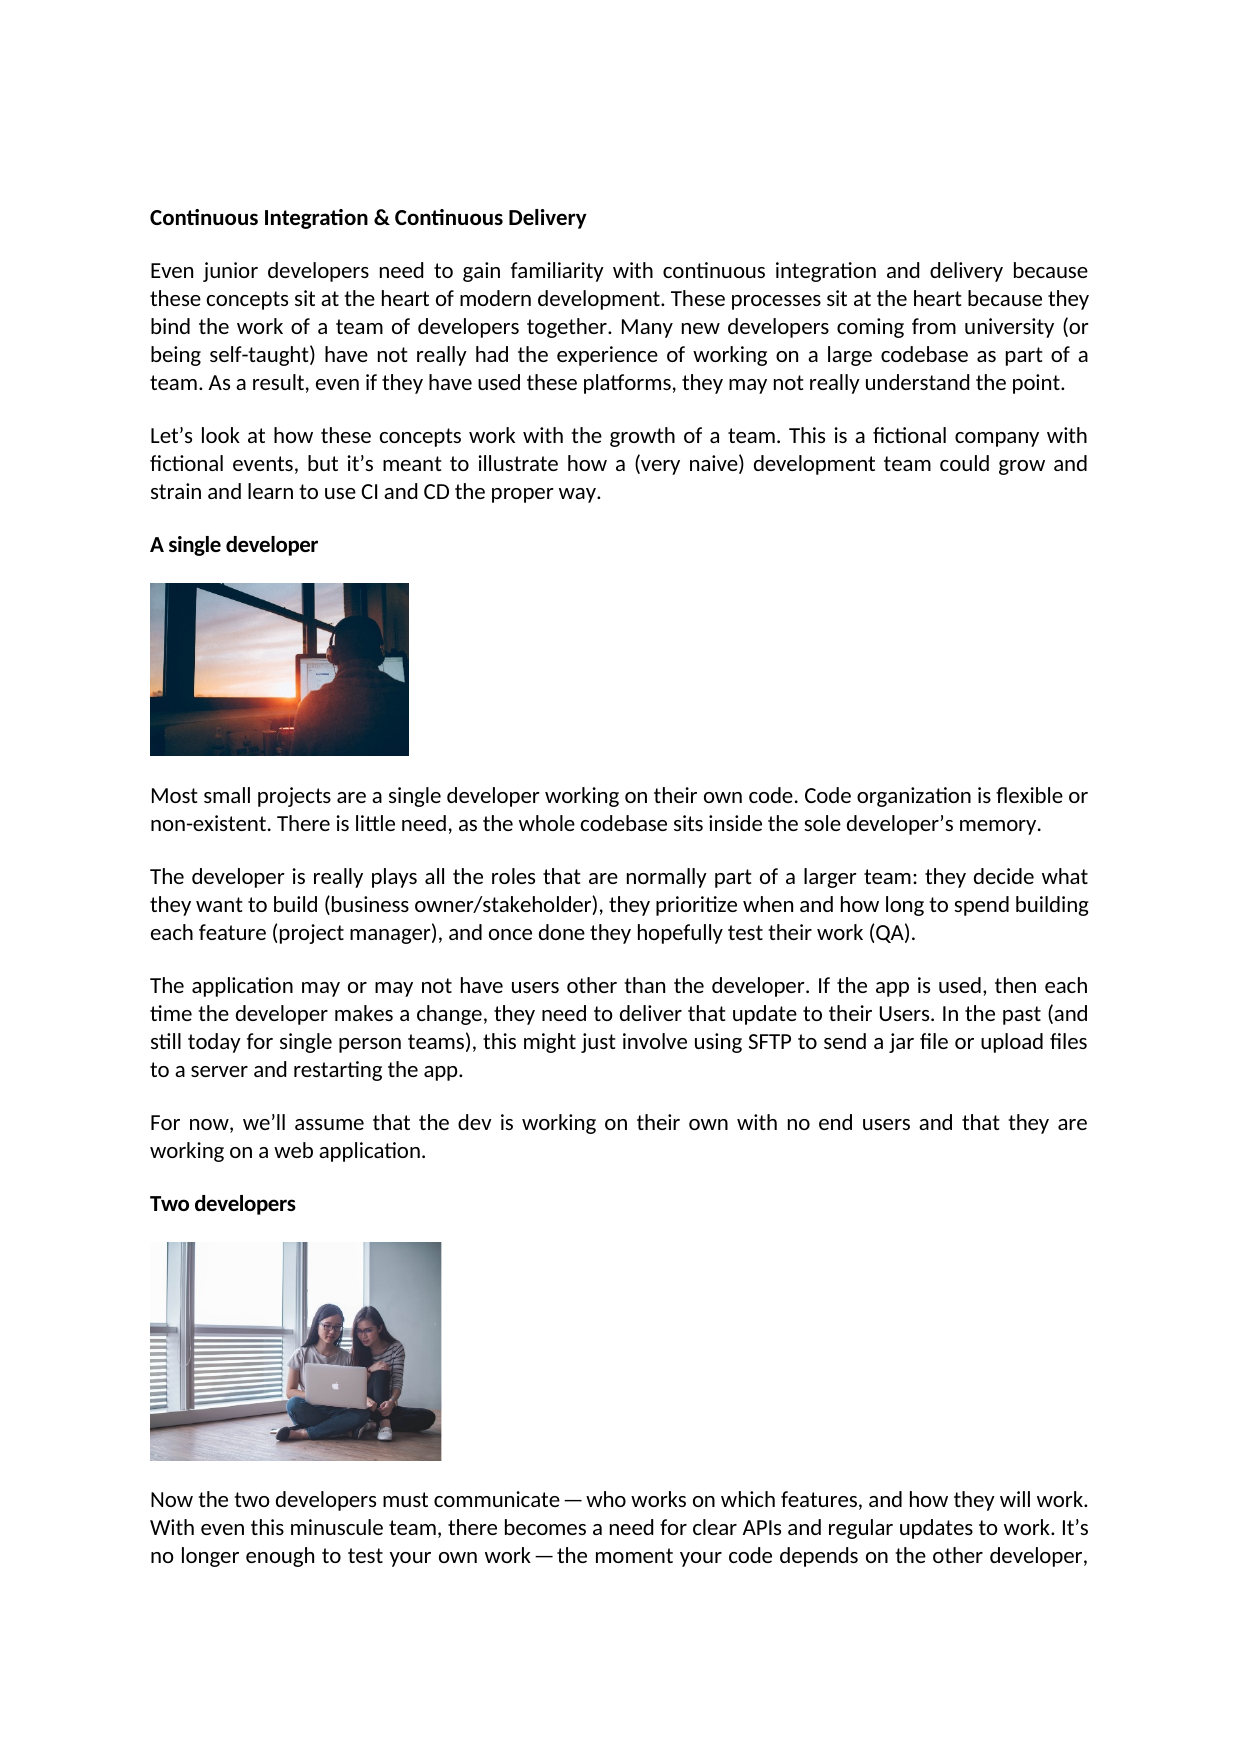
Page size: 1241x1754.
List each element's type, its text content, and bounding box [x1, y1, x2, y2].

text The developer is really plays all the roles that are normally part of a larger team: they decide what they want to build (business owner/stakeholder), they prioritize when and how long to spend building each feature (project manager), and once done they hopefully test their work (QA). [150, 862, 1090, 946]
picture [150, 583, 409, 756]
text Two developers [150, 1189, 1090, 1217]
text A single developer [150, 530, 1090, 558]
text The application may or may not have users other than the developer. If the app is used, then each time the developer makes a change, they need to deliver that update to their Users. In the past (and still today for single person teams), this might just involve using SFTP to send a jar file or upload files to a server and restarting the app. [150, 971, 1090, 1083]
picture [150, 1242, 442, 1461]
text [150, 1485, 1090, 1569]
text Most small projects are a single developer working on their own code. Code organization is flexible or non-existent. There is little need, as the whole codebase sits inside the sole developer’s memory. [150, 781, 1090, 837]
text Continuous Integration & Continuous Delivery [150, 175, 1090, 231]
text Even junior developers need to gain familiarity with continuous integration and delivery because these concepts sit at the heart of modern development. These processes sit at the heart because they bind the work of a team of developers together. Many new developers coming from university (or being self-taught) have not really had the experience of working on a large codebase as part of a team. As a result, even if they have used these platforms, they may not really understand the point. [150, 256, 1090, 396]
text Let’s look at how these concepts work with the growth of a team. This is a fictional company with fictional events, but it’s meant to illustrate how a (very naive) development team could grow and strain and learn to use CI and CD the proper way. [150, 421, 1090, 505]
text For now, we’ll assume that the dev is working on their own with no end users and that they are working on a web application. [150, 1108, 1090, 1164]
